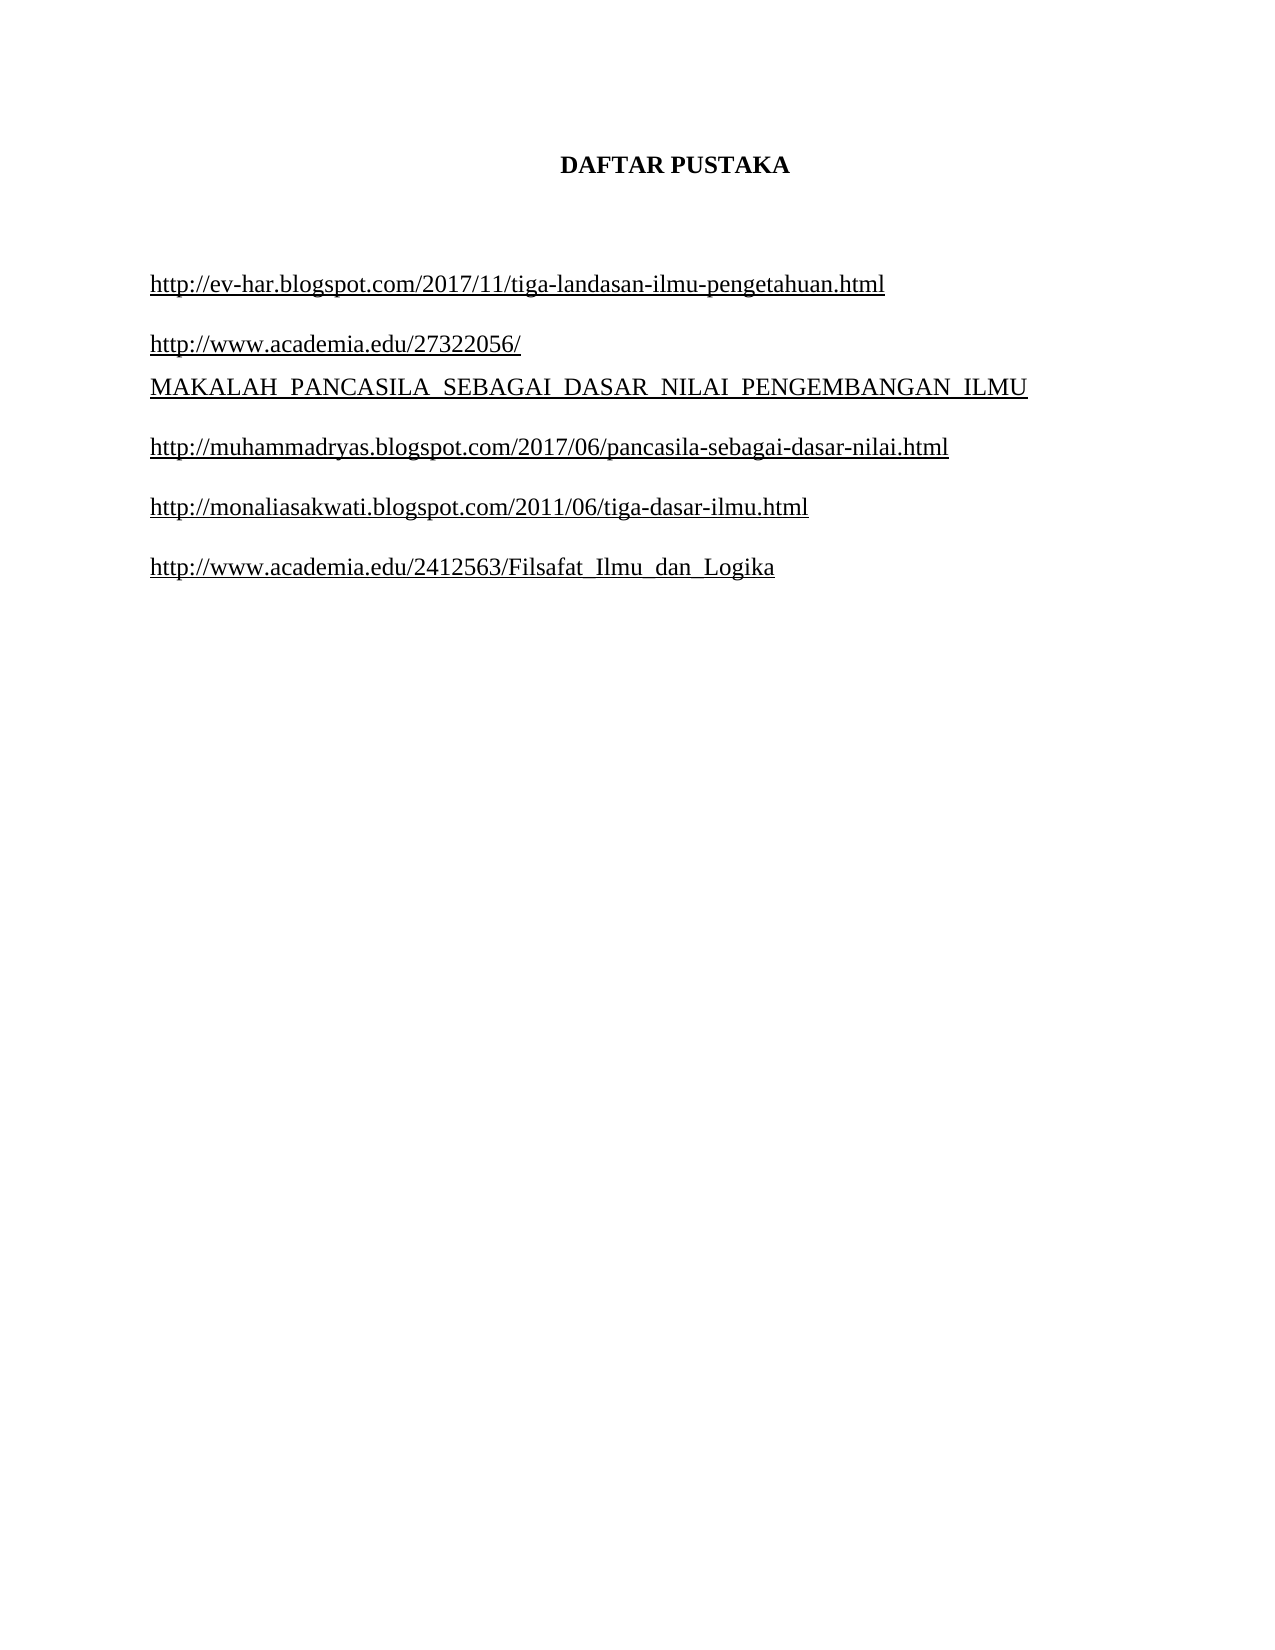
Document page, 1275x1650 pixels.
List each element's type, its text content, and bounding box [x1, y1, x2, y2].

text http://www.academia.edu/27322056/MAKALAH_PANCASILA_SEBAGAI_DASAR_NILAI_PENGEMBANGAN_ILMU [150, 329, 1125, 401]
text http://muhammadryas.blogspot.com/2017/06/pancasila-sebagai-dasar-nilai.html [150, 432, 1125, 461]
text http://monaliasakwati.blogspot.com/2011/06/tiga-dasar-ilmu.html [150, 492, 1125, 521]
text http://ev-har.blogspot.com/2017/11/tiga-landasan-ilmu-pengetahuan.html [150, 269, 1125, 298]
text DAFTAR PUSTAKA [150, 150, 1125, 179]
text http://www.academia.edu/2412563/Filsafat_Ilmu_dan_Logika [150, 552, 1125, 581]
